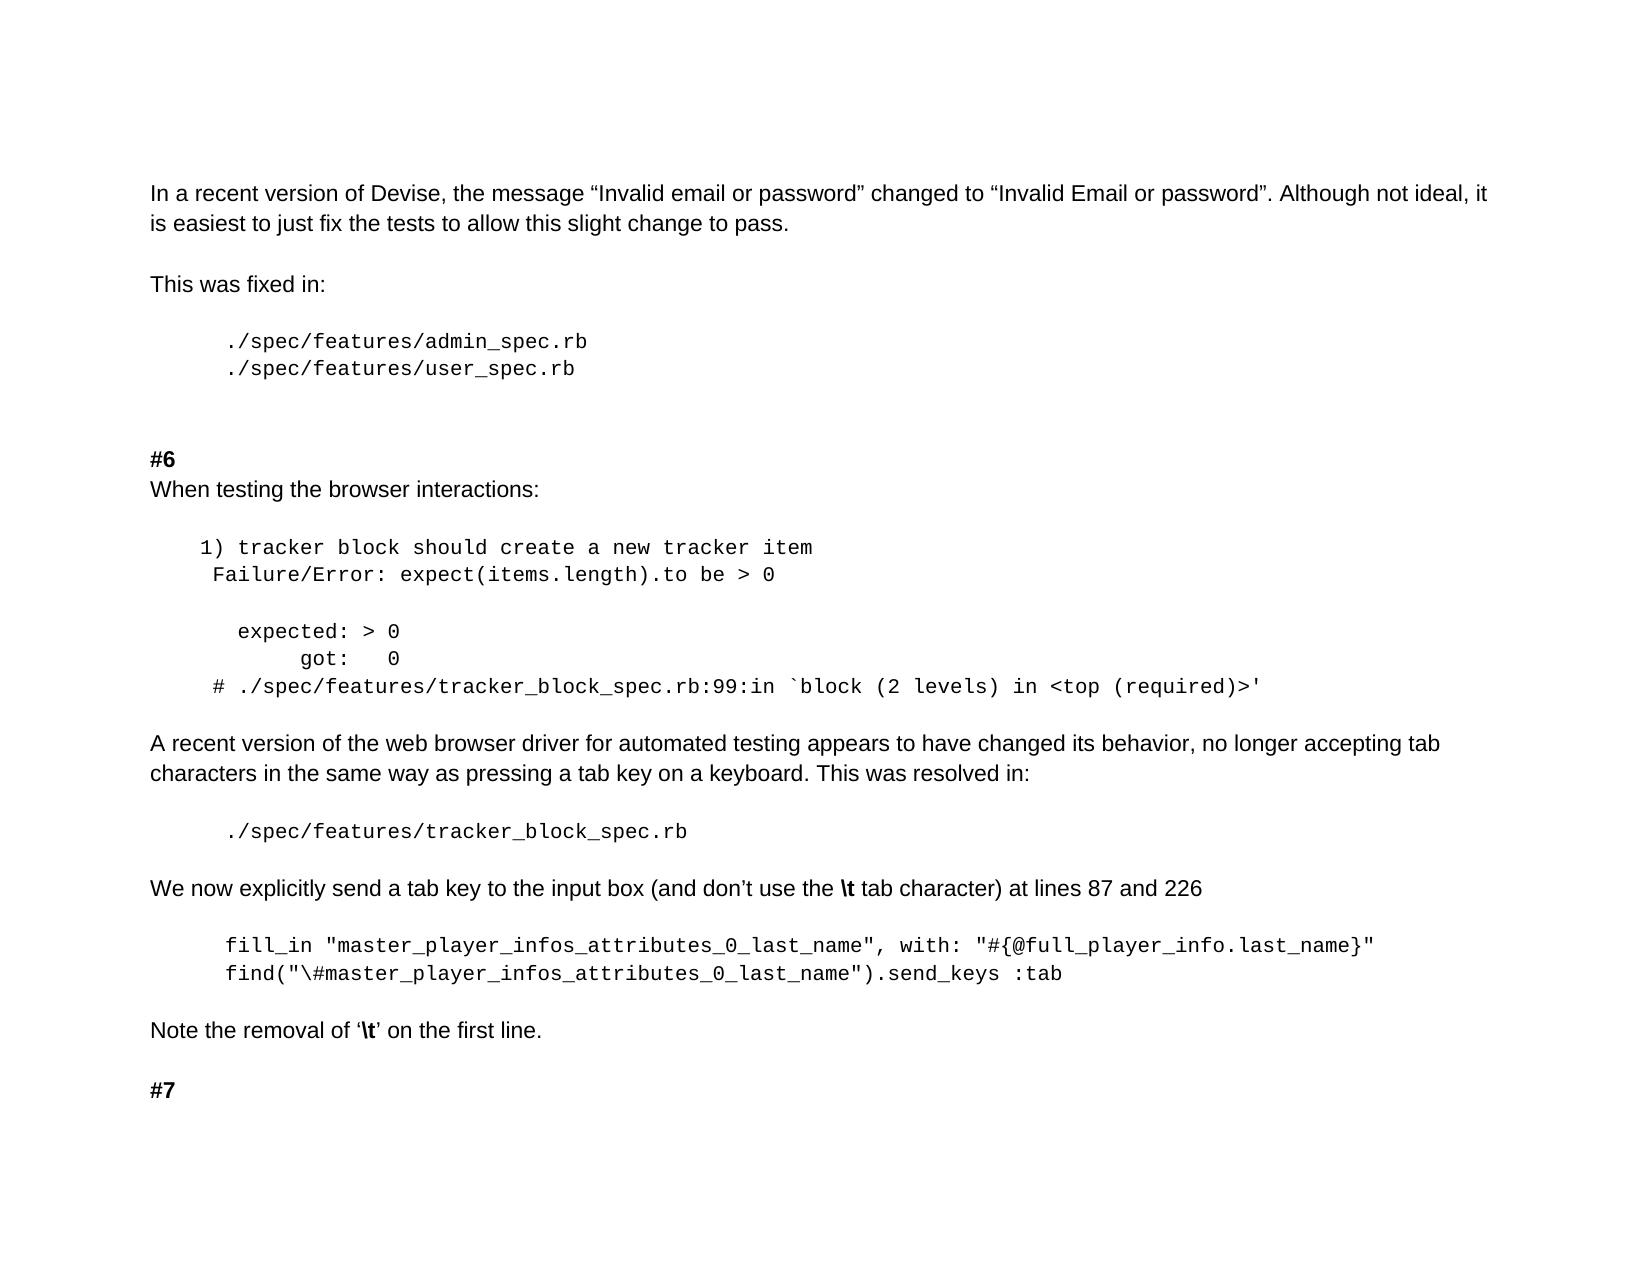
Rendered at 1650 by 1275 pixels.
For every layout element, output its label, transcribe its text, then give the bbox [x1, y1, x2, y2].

text expected: > 0 [150, 621, 1500, 645]
text When testing the browser interactions: [150, 476, 1500, 503]
text In a recent version of Devise, the message “Invalid email or password” changed to “Invalid Email or password”. Although not ideal, it is easiest to just fix the tests to allow this slight change to pass. [150, 180, 1500, 237]
text #7 [150, 1077, 1500, 1104]
text # ./spec/features/tracker_block_spec.rb:99:in `block (2 levels) in <top (required)>' [150, 676, 1500, 699]
text got: 0 [150, 648, 1500, 672]
text 1) tracker block should create a new tracker item [150, 537, 1500, 560]
text ./spec/features/tracker_block_spec.rb [150, 821, 1500, 844]
text find("\#master_player_infos_attributes_0_last_name").send_keys :tab [150, 963, 1500, 986]
text Failure/Error: expect(items.length).to be > 0 [150, 564, 1500, 587]
text ./spec/features/admin_spec.rb [150, 331, 1500, 355]
text We now explicitly send a tab key to the input box (and don’t use the \t tab character) at lines 87 and 226 [150, 875, 1500, 901]
text Note the removal of ‘\t’ on the first line. [150, 1017, 1500, 1043]
text This was fixed in: [150, 271, 1500, 297]
text A recent version of the web browser driver for automated testing appears to have changed its behavior, no longer accepting tab characters in the same way as pressing a tab key on a keyboard. This was resolved in: [150, 730, 1500, 787]
text ./spec/features/user_spec.rb [150, 358, 1500, 382]
text fill_in "master_player_infos_attributes_0_last_name", with: "#{@full_player_info.last_name}" [150, 935, 1500, 959]
text #6 [150, 446, 1500, 472]
